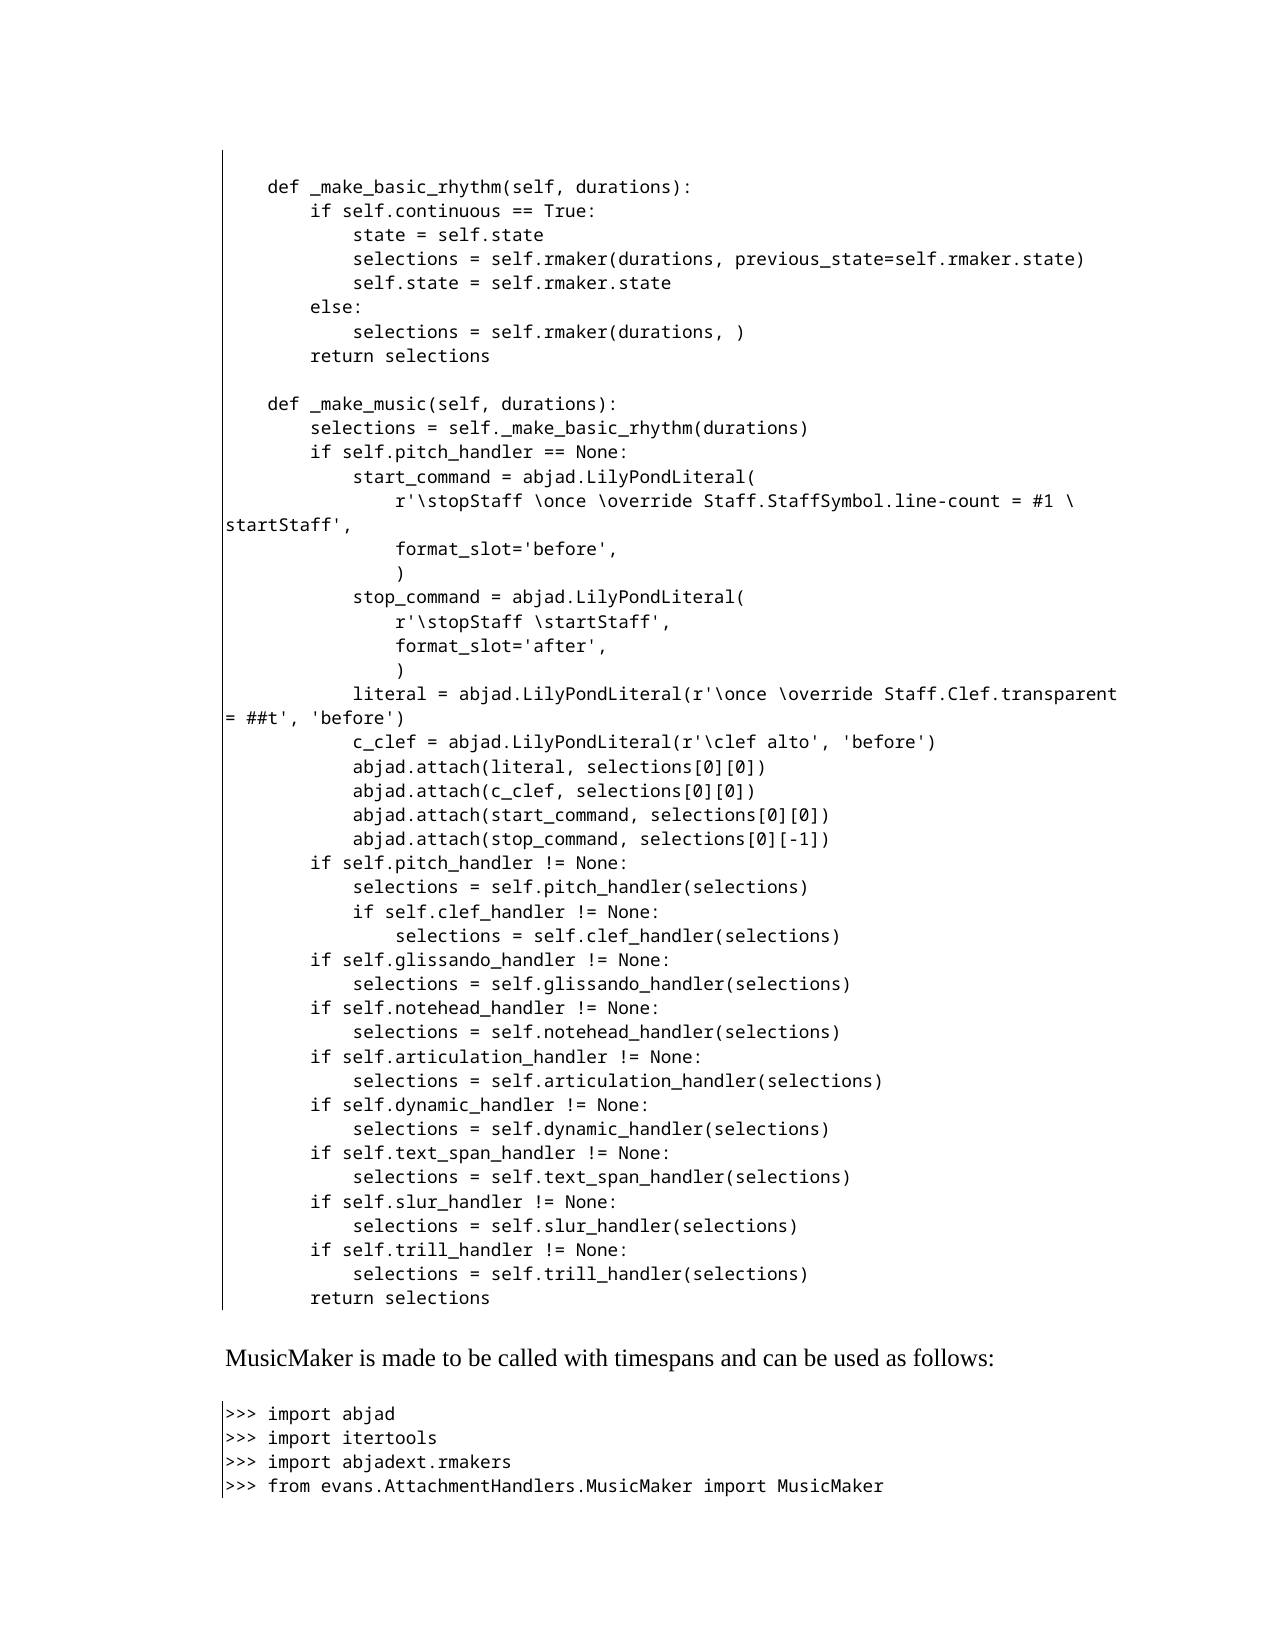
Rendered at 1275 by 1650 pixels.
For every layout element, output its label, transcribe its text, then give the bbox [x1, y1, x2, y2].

text abjad.attach(c_clef, selections[0][0]) [225, 778, 1125, 802]
text def _make_music(self, durations): [225, 392, 1125, 416]
text c_clef = abjad.LilyPondLiteral(r'\clef alto', 'before') [225, 730, 1125, 754]
text return selections [225, 343, 1125, 367]
text >>> import abjadext.rmakers [225, 1449, 1125, 1473]
text else: [225, 295, 1125, 319]
text selections = self.dynamic_handler(selections) [225, 1117, 1125, 1141]
text if self.slur_handler != None: [225, 1189, 1125, 1213]
text selections = self.rmaker(durations, previous_state=self.rmaker.state) [225, 247, 1125, 271]
text selections = self.articulation_handler(selections) [225, 1068, 1125, 1092]
text if self.dynamic_handler != None: [225, 1092, 1125, 1117]
text r'\stopStaff \once \override Staff.StaffSymbol.line-count = #1 \startStaff', [225, 488, 1125, 537]
text stop_command = abjad.LilyPondLiteral( [225, 585, 1125, 609]
text >>> from evans.AttachmentHandlers.MusicMaker import MusicMaker [225, 1473, 1125, 1498]
text r'\stopStaff \startStaff', [225, 609, 1125, 633]
text ) [225, 657, 1125, 682]
text if self.pitch_handler != None: [225, 851, 1125, 875]
text selections = self._make_basic_rhythm(durations) [225, 416, 1125, 440]
text selections = self.text_span_handler(selections) [225, 1165, 1125, 1189]
text selections = self.rmaker(durations, ) [225, 319, 1125, 343]
text if self.glissando_handler != None: [225, 947, 1125, 972]
text if self.text_span_handler != None: [225, 1141, 1125, 1165]
text start_command = abjad.LilyPondLiteral( [225, 464, 1125, 488]
text return selections [225, 1286, 1125, 1310]
text selections = self.slur_handler(selections) [225, 1213, 1125, 1237]
text if self.notehead_handler != None: [225, 996, 1125, 1020]
text selections = self.pitch_handler(selections) [225, 875, 1125, 899]
text selections = self.notehead_handler(selections) [225, 1020, 1125, 1044]
text if self.pitch_handler == None: [225, 440, 1125, 464]
text selections = self.clef_handler(selections) [225, 923, 1125, 947]
text def _make_basic_rhythm(self, durations): [225, 174, 1125, 198]
text if self.clef_handler != None: [225, 899, 1125, 923]
text format_slot='after', [225, 633, 1125, 657]
text if self.continuous == True: [225, 198, 1125, 222]
text >>> import abjad [223, 1401, 1125, 1425]
text self.state = self.rmaker.state [225, 271, 1125, 295]
text abjad.attach(start_command, selections[0][0]) [225, 802, 1125, 827]
text literal = abjad.LilyPondLiteral(r'\once \override Staff.Clef.transparent = ##t', 'before') [225, 682, 1125, 730]
text state = self.state [225, 222, 1125, 247]
text abjad.attach(stop_command, selections[0][-1]) [225, 827, 1125, 851]
text MusicMaker is made to be called with timespans and can be used as follows: [225, 1343, 1125, 1372]
text ) [225, 561, 1125, 585]
text selections = self.trill_handler(selections) [225, 1262, 1125, 1286]
text >>> import itertools [225, 1425, 1125, 1449]
text selections = self.glissando_handler(selections) [225, 972, 1125, 996]
text format_slot='before', [225, 537, 1125, 561]
text if self.trill_handler != None: [225, 1237, 1125, 1262]
text abjad.attach(literal, selections[0][0]) [225, 754, 1125, 778]
text if self.articulation_handler != None: [225, 1044, 1125, 1068]
